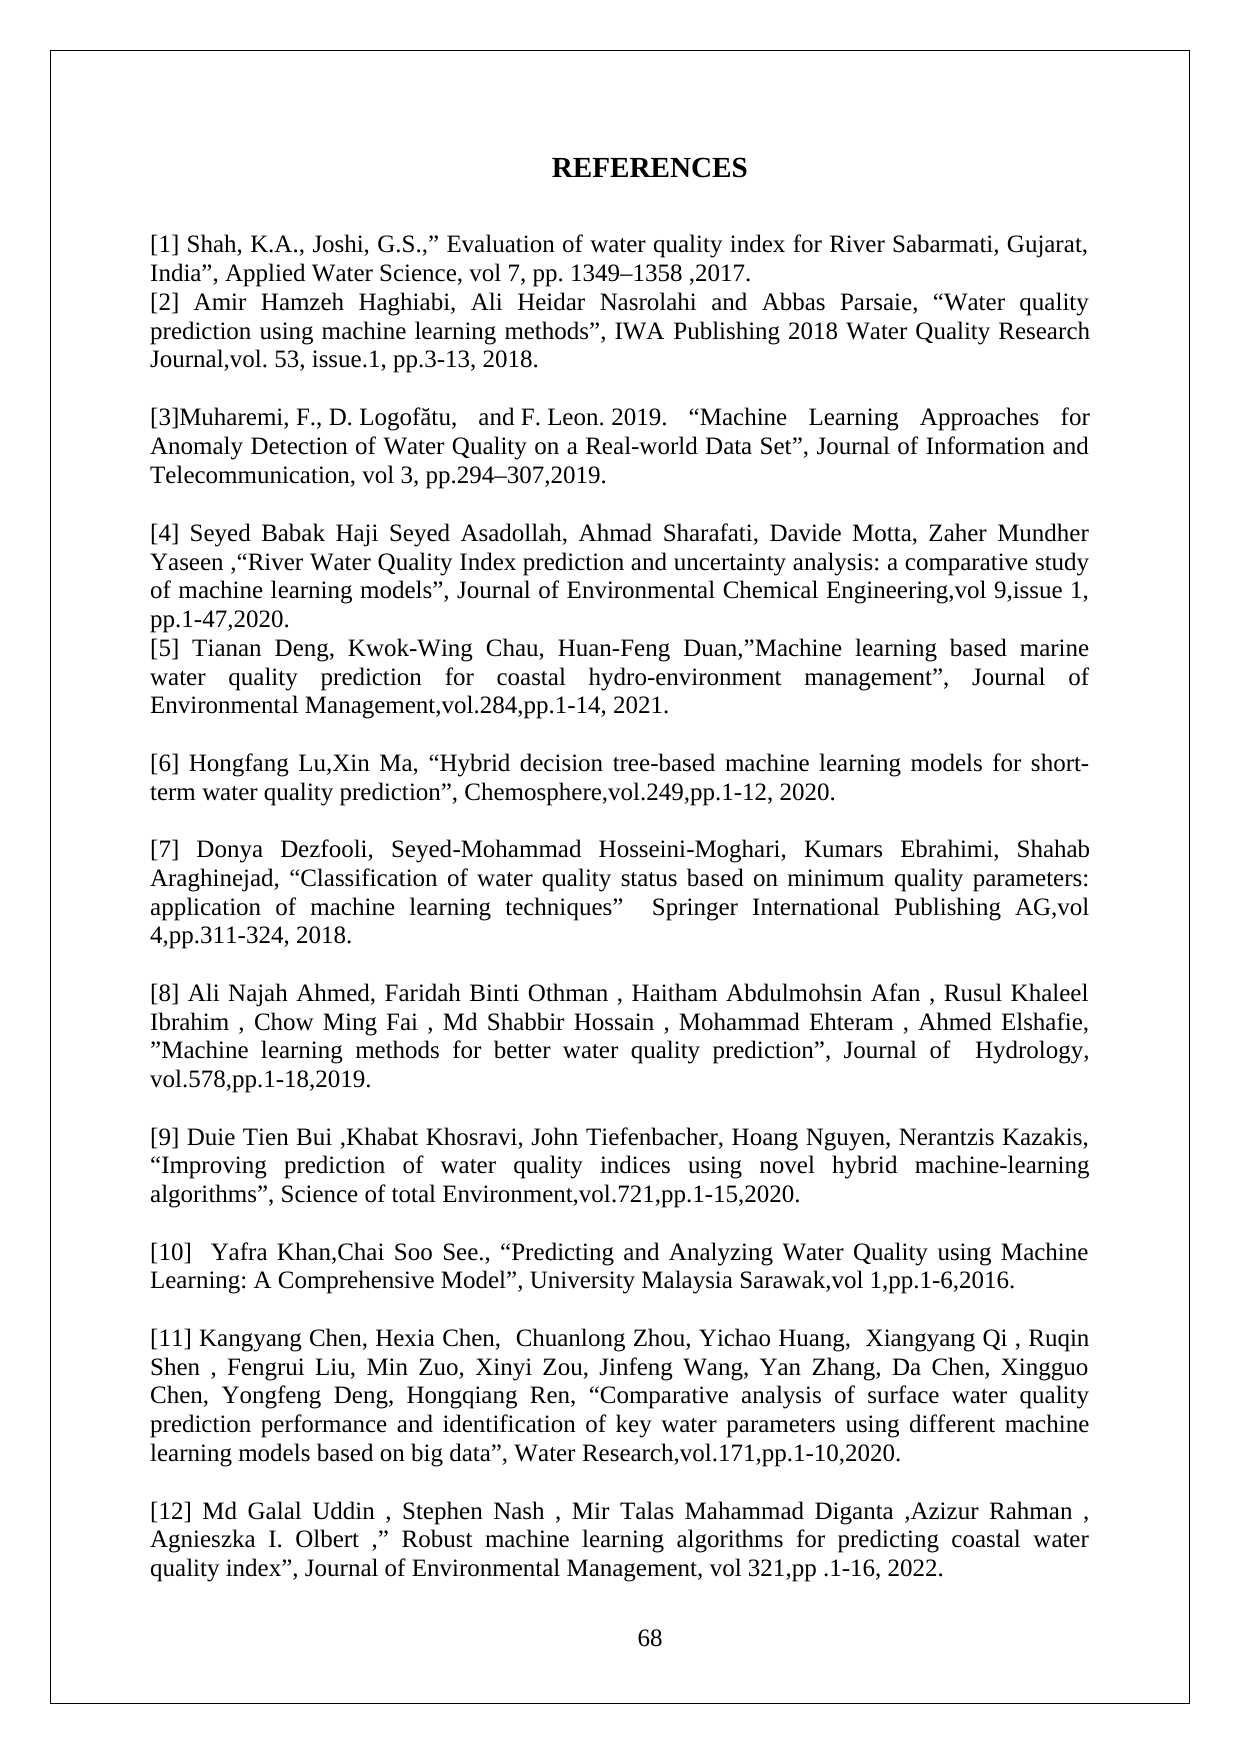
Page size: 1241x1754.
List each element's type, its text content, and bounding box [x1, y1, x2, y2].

text [8] Ali Najah Ahmed, Faridah Binti Othman , Haitham Abdulmohsin Afan , Rusul Khaleel Ibrahim , Chow Ming Fai , Md Shabbir Hossain , Mohammad Ehteram , Ahmed Elshafie, ”Machine learning methods for better water quality prediction”, Journal of Hydrology, vol.578,pp.1-18,2019. [150, 978, 1090, 1093]
text [7] Donya Dezfooli, Seyed-Mohammad Hosseini-Moghari, Kumars Ebrahimi, Shahab Araghinejad, “Classification of water quality status based on minimum quality parameters: application of machine learning techniques” Springer International Publishing AG,vol 4,pp.311-324, 2018. [150, 834, 1090, 949]
text [10] Yafra Khan,Chai Soo See., “Predicting and Analyzing Water Quality using Machine Learning: A Comprehensive Model”, University Malaysia Sarawak,vol 1,pp.1-6,2016. [150, 1237, 1090, 1294]
text [12] Md Galal Uddin , Stephen Nash , Mir Talas Mahammad Diganta ,Azizur Rahman , Agnieszka I. Olbert ,” Robust machine learning algorithms for predicting coastal water quality index”, Journal of Environmental Management, vol 321,pp .1-16, 2022. [150, 1496, 1090, 1582]
text [3]Muharemi, F., D. Logofătu, and F. Leon. 2019. “Machine Learning Approaches for Anomaly Detection of Water Quality on a Real-world Data Set”, Journal of Information and Telecommunication, vol 3, pp.294–307,2019. [150, 402, 1090, 489]
text [4] Seyed Babak Haji Seyed Asadollah, Ahmad Sharafati, Davide Motta, Zaher Mundher Yaseen ,“River Water Quality Index prediction and uncertainty analysis: a comparative study of machine learning models”, Journal of Environmental Chemical Engineering,vol 9,issue 1, pp.1-47,2020. [150, 518, 1090, 633]
text [9] Duie Tien Bui ,Khabat Khosravi, John Tiefenbacher, Hoang Nguyen, Nerantzis Kazakis, “Improving prediction of water quality indices using novel hybrid machine-learning algorithms”, Science of total Environment,vol.721,pp.1-15,2020. [150, 1122, 1090, 1208]
text [1] Shah, K.A., Joshi, G.S.,” Evaluation of water quality index for River Sabarmati, Gujarat, India”, Applied Water Science, vol 7, pp. 1349–1358 ,2017. [150, 229, 1090, 287]
text [6] Hongfang Lu,Xin Ma, “Hybrid decision tree-based machine learning models for short-term water quality prediction”, Chemosphere,vol.249,pp.1-12, 2020. [150, 748, 1090, 805]
text [2] Amir Hamzeh Haghiabi, Ali Heidar Nasrolahi and Abbas Parsaie, “Water quality prediction using machine learning methods”, IWA Publishing 2018 Water Quality Research Journal,vol. 53, issue.1, pp.3-13, 2018. [150, 287, 1090, 373]
text [5] Tianan Deng, Kwok-Wing Chau, Huan-Feng Duan,”Machine learning based marine water quality prediction for coastal hydro-environment management”, Journal of Environmental Management,vol.284,pp.1-14, 2021. [150, 633, 1090, 719]
subtitle REFERENCES [150, 150, 1090, 183]
text [11] Kangyang Chen, Hexia Chen, Chuanlong Zhou, Yichao Huang, Xiangyang Qi , Ruqin Shen , Fengrui Liu, Min Zuo, Xinyi Zou, Jinfeng Wang, Yan Zhang, Da Chen, Xingguo Chen, Yongfeng Deng, Hongqiang Ren, “Comparative analysis of surface water quality prediction performance and identification of key water parameters using different machine learning models based on big data”, Water Research,vol.171,pp.1-10,2020. [150, 1323, 1090, 1467]
